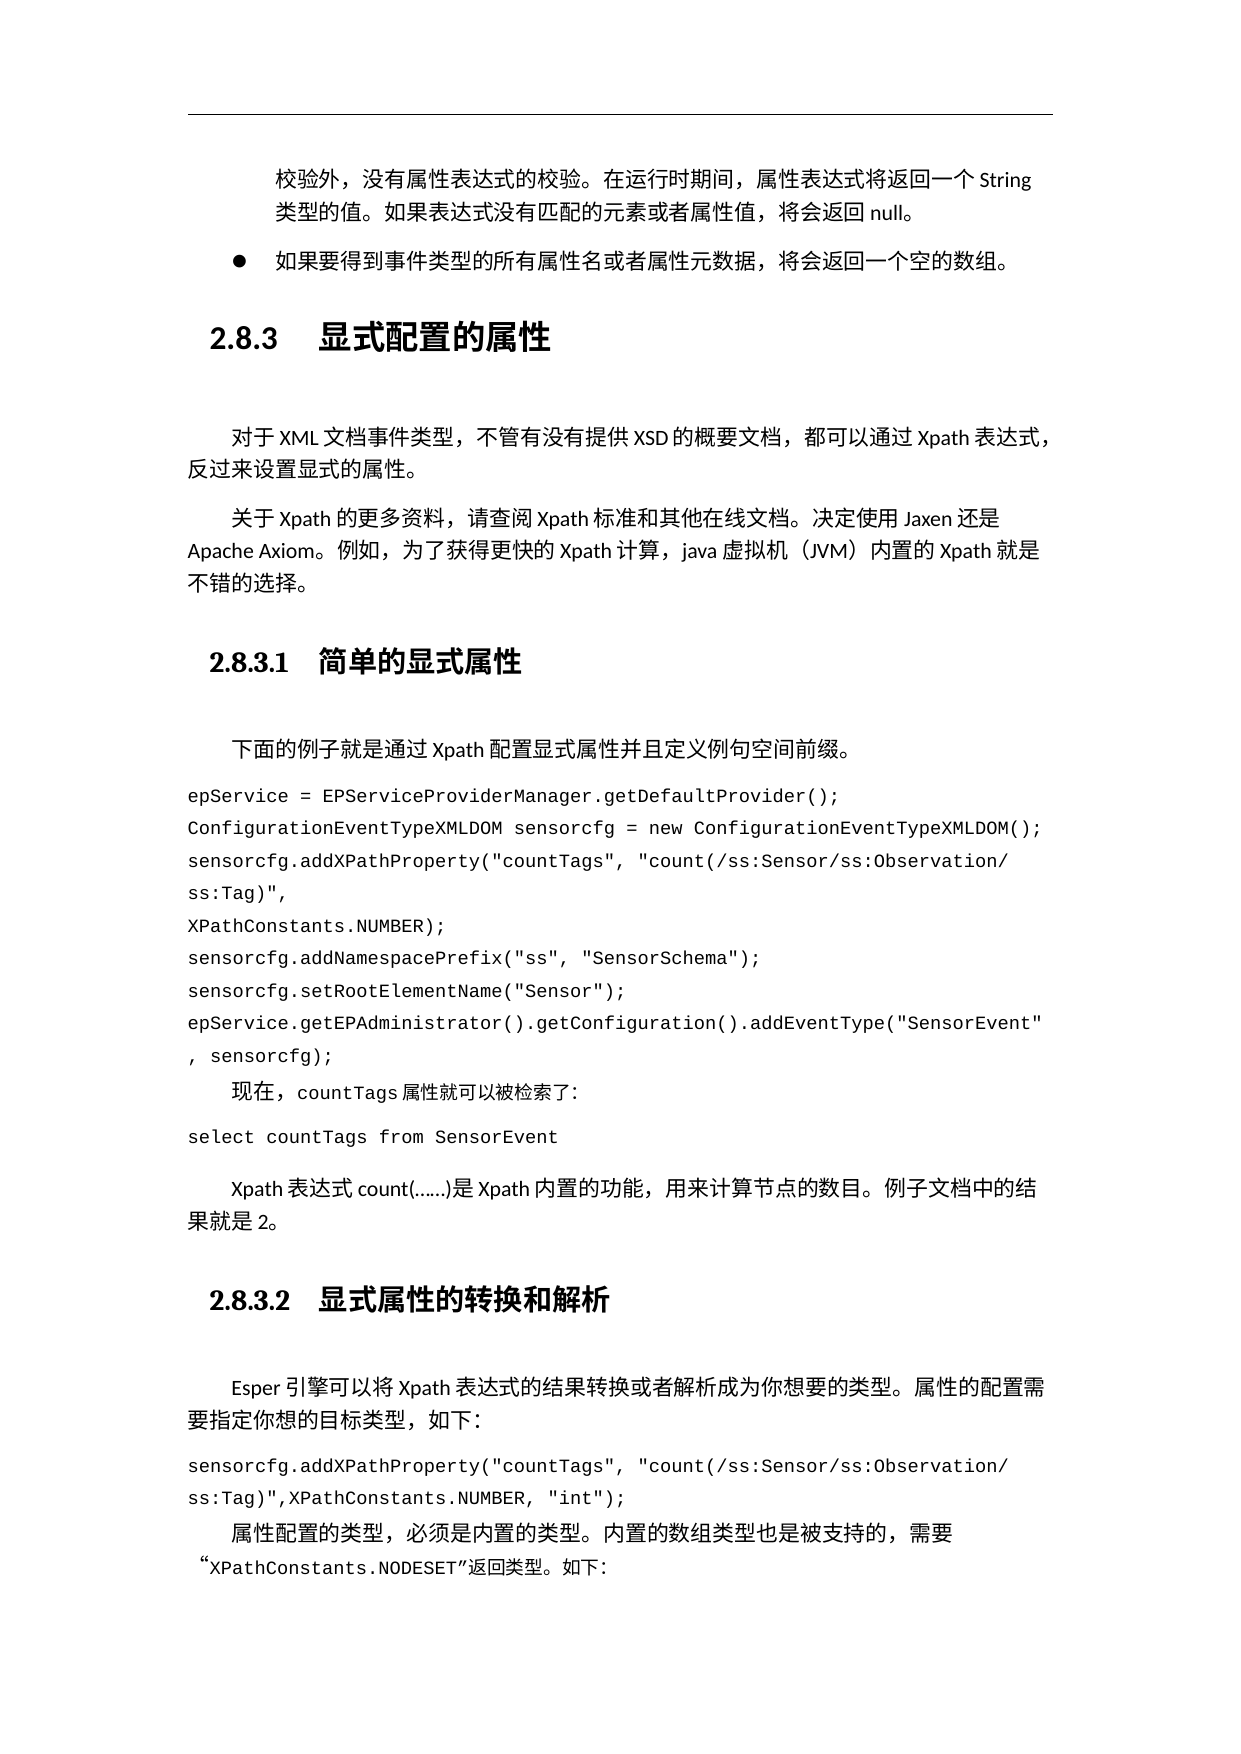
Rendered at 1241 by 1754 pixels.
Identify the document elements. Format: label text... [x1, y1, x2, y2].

text Esper引擎可以将Xpath表达式的结果转换或者解析成为你想要的类型。属性的配置需要指定你想的目标类型，如下： [187, 1370, 1053, 1435]
list 没有概要文档的XML事件类型的属性表达式都被假定为合法，除了语法的正确性校验外，没有属性表达式的校验。在运行时期间，属性表达式将返回一个String类型的值。如果表达式没有匹配的元素或者属性值，将会返回null。 [231, 162, 1053, 227]
text 属性配置的类型，必须是内置的类型。内置的数组类型也是被支持的，需要“XPathConstants.NODESET”返回类型。如下： [187, 1516, 1053, 1581]
subtitle 显式属性的转换和解析 [209, 1265, 1031, 1330]
text Xpath表达式count(……)是Xpath内置的功能，用来计算节点的数目。例子文档中的结果就是2。 [187, 1171, 1053, 1236]
text ss:Tag)",XPathConstants.NUMBER, "int"); [187, 1483, 1053, 1516]
list 如果要得到事件类型的所有属性名或者属性元数据，将会返回一个空的数组。 [231, 243, 1053, 276]
text sensorcfg.addNamespacePrefix("ss", "SensorSchema"); [187, 943, 1053, 976]
text 对于XML文档事件类型，不管有没有提供XSD的概要文档，都可以通过Xpath表达式，反过来设置显式的属性。 [187, 419, 1053, 484]
text 现在，countTags属性就可以被检索了： [187, 1073, 1053, 1106]
text XPathConstants.NUMBER); [187, 911, 1053, 943]
text 关于Xpath的更多资料，请查阅Xpath标准和其他在线文档。决定使用Jaxen还是Apache Axiom。例如，为了获得更快的Xpath计算，java 虚拟机（JVM）内置的Xpath就是不错的选择。 [187, 500, 1053, 598]
text epService.getEPAdministrator().getConfiguration().addEventType("SensorEvent", sensorcfg); [187, 1008, 1053, 1073]
text sensorcfg.addXPathProperty("countTags", "count(/ss:Sensor/ss:Observation/ [187, 1451, 1053, 1483]
text 下面的例子就是通过Xpath配置显式属性并且定义例句空间前缀。 [187, 732, 1053, 764]
text ConfigurationEventTypeXMLDOM sensorcfg = new ConfigurationEventTypeXMLDOM(); [187, 813, 1053, 846]
text epService = EPServiceProviderManager.getDefaultProvider(); [187, 781, 1053, 813]
text sensorcfg.addXPathProperty("countTags", "count(/ss:Sensor/ss:Observation/ [187, 846, 1053, 878]
subtitle 简单的显式属性 [209, 627, 1031, 692]
text select countTags from SensorEvent [187, 1122, 1053, 1154]
subtitle 显式配置的属性 [209, 303, 1031, 368]
text ss:Tag)", [187, 878, 1053, 911]
text sensorcfg.setRootElementName("Sensor"); [187, 976, 1053, 1008]
